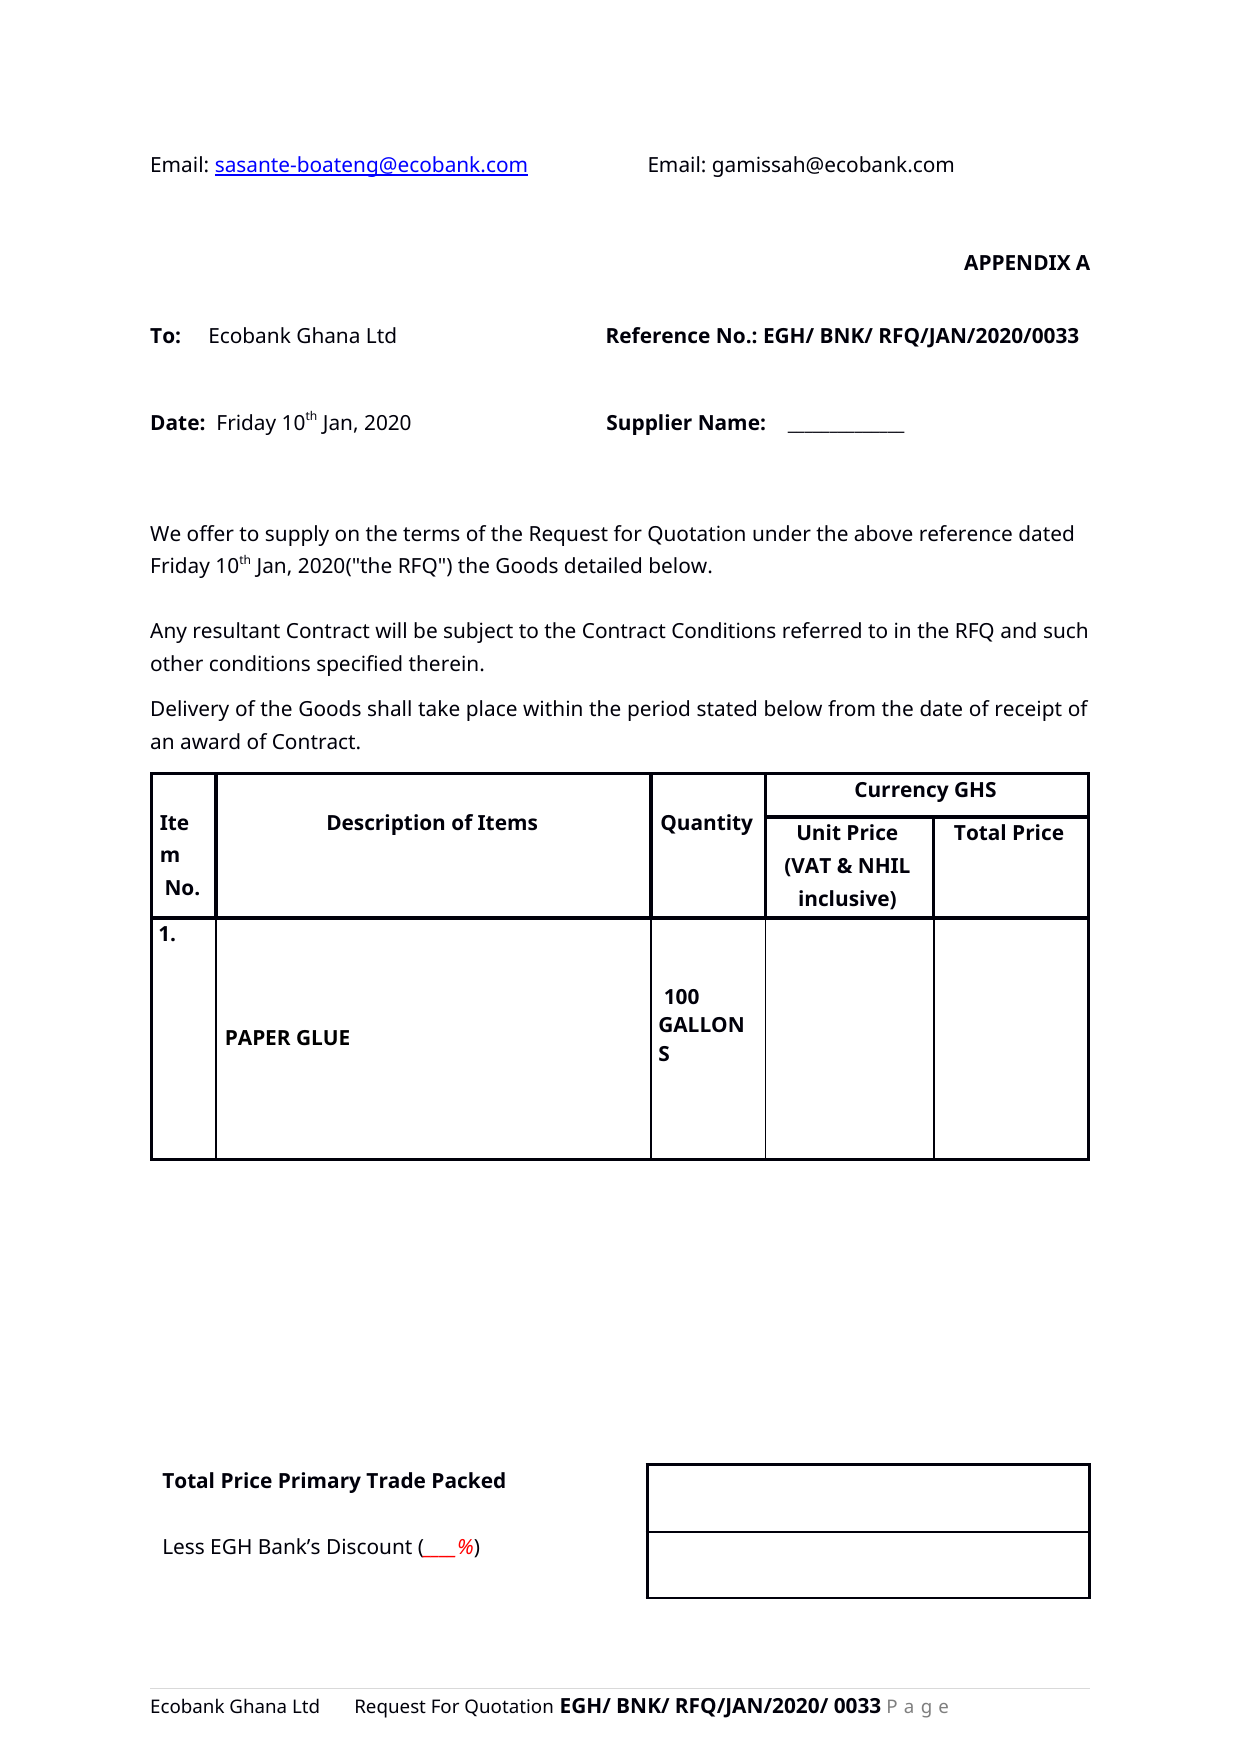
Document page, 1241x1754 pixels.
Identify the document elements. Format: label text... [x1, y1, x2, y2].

table_cell Less EGH Bank’s Discount (____%) [151, 1531, 646, 1597]
table_cell Total Price [935, 819, 1087, 916]
table_header Description of Items [218, 775, 649, 916]
table_cell PAPER GLUE [217, 920, 650, 1158]
text Email: sasante-boateng@ecobank.com Email: gamissah@ecobank.com [150, 150, 1090, 178]
table_cell [649, 1533, 1088, 1597]
table_header Item No. [153, 775, 214, 916]
table_header [649, 1466, 1088, 1531]
text Any resultant Contract will be subject to the Contract Conditions referred to in the RFQ and such other conditions specified therein. [150, 617, 1090, 678]
text Delivery of the Goods shall take place within the period stated below from the date of receipt of an award of Contract. [150, 694, 1090, 755]
table_header Currency GHS [767, 775, 1087, 815]
table_header Quantity [653, 775, 764, 916]
table_cell Unit Price (VAT & NHIL inclusive) [767, 819, 932, 916]
text We offer to supply on the terms of the Request for Quotation under the above reference dated Friday 10th Jan, 2020("the RFQ") the Goods detailed below. [150, 519, 1090, 580]
table_cell [766, 920, 933, 1158]
table_header Total Price Primary Trade Packed [151, 1463, 646, 1531]
table_cell 100 GALLONS [652, 920, 765, 1158]
text To: Ecobank Ghana Ltd Reference No.: EGH/ BNK/ RFQ/JAN/2020/0033 [150, 321, 1090, 350]
table_cell 1. [153, 920, 215, 1158]
text Date: Friday 10th Jan, 2020 Supplier Name: ______________ [150, 408, 1090, 436]
table_cell [935, 920, 1087, 1158]
text APPENDIX A [150, 248, 1090, 276]
